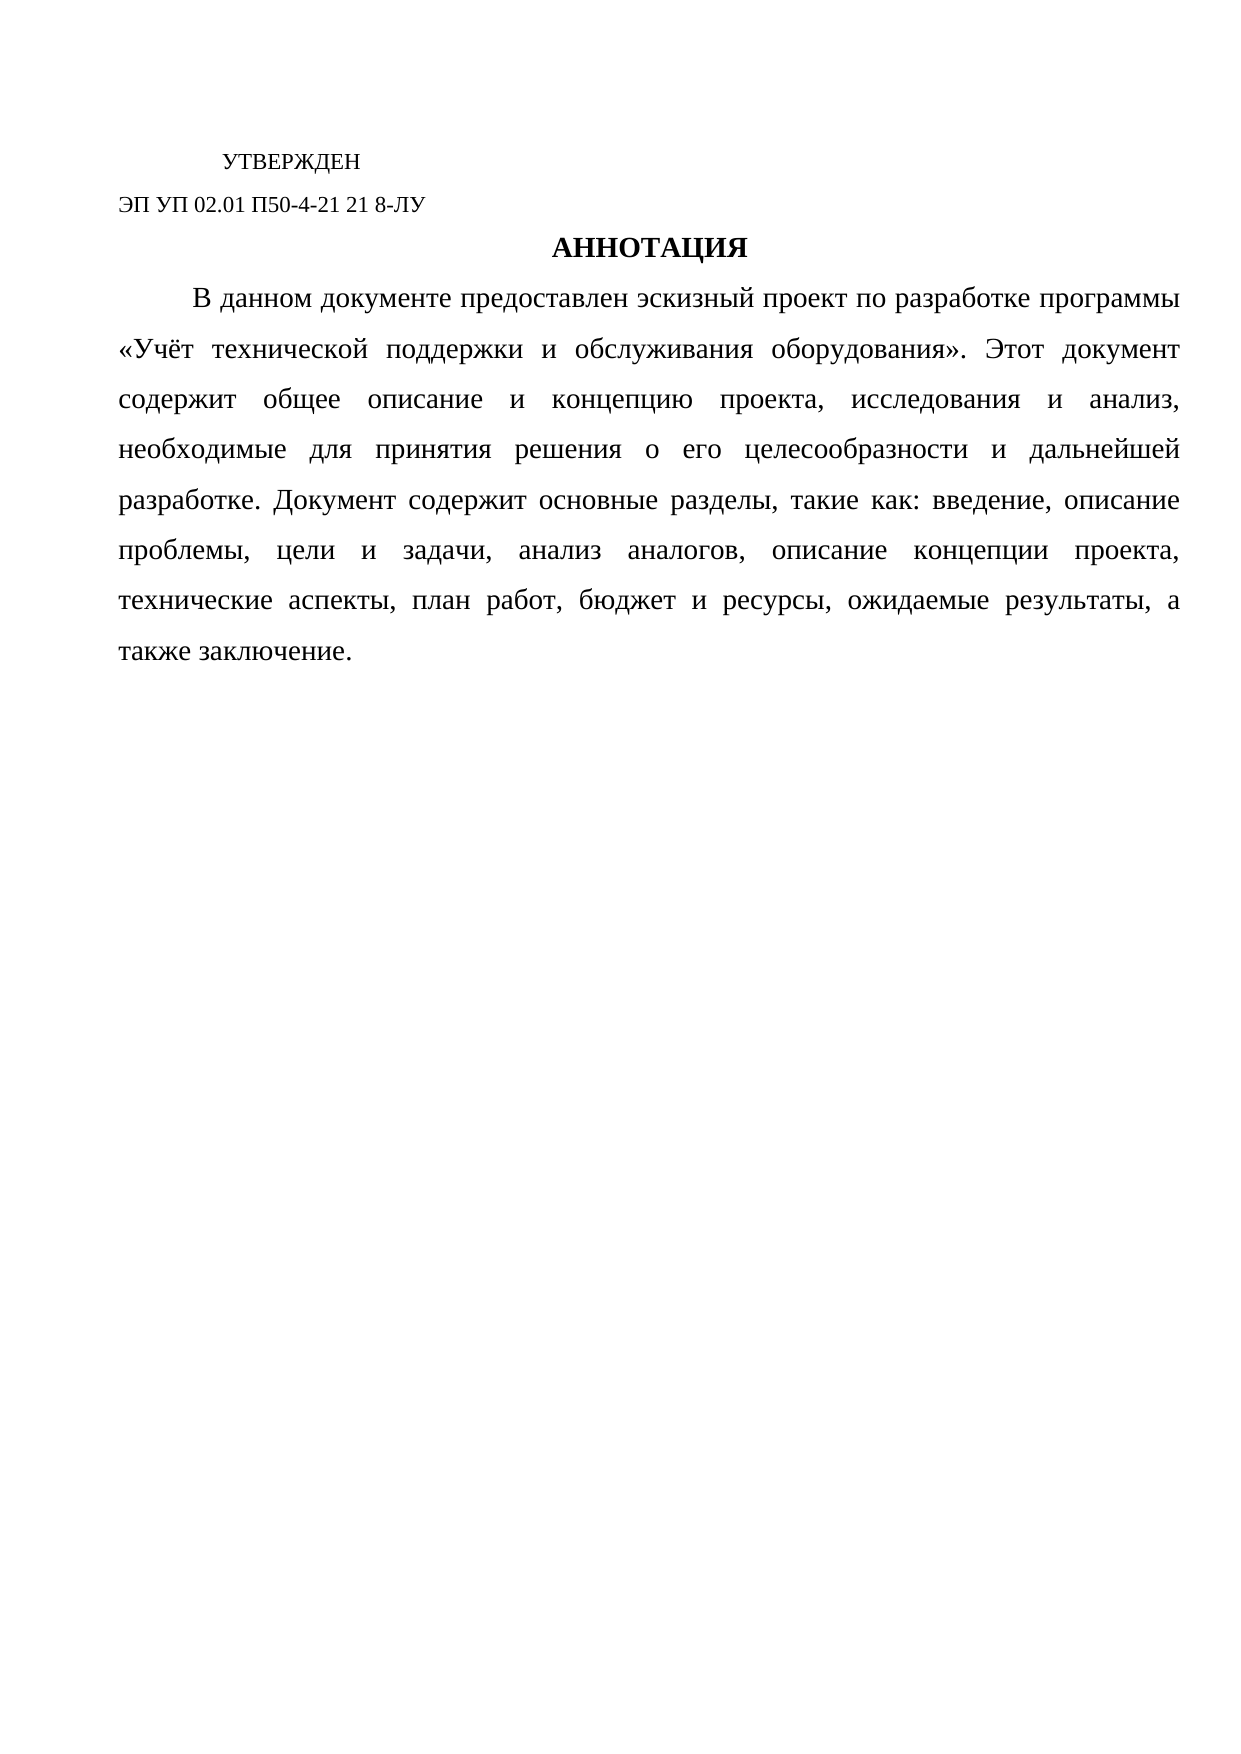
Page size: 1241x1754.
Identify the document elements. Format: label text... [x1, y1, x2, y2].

text В данном документе предоставлен эскизный проект по разработке программы «Учёт технической поддержки и обслуживания оборудования». Этот документ содержит общее описание и концепцию проекта, исследования и анализ, необходимые для принятия решения о его целесообразности и дальнейшей разработке. Документ содержит основные разделы, такие как: введение, описание проблемы, цели и задачи, анализ аналогов, описание концепции проекта, технические аспекты, план работ, бюджет и ресурсы, ожидаемые результаты, а также заключение. [118, 281, 1181, 666]
text ЭП УП 02.01 П50-4-21 21 8-ЛУ [118, 191, 1181, 217]
text АННОТАЦИЯ [118, 230, 1181, 264]
text УТВЕРЖДЕН [118, 148, 1181, 174]
